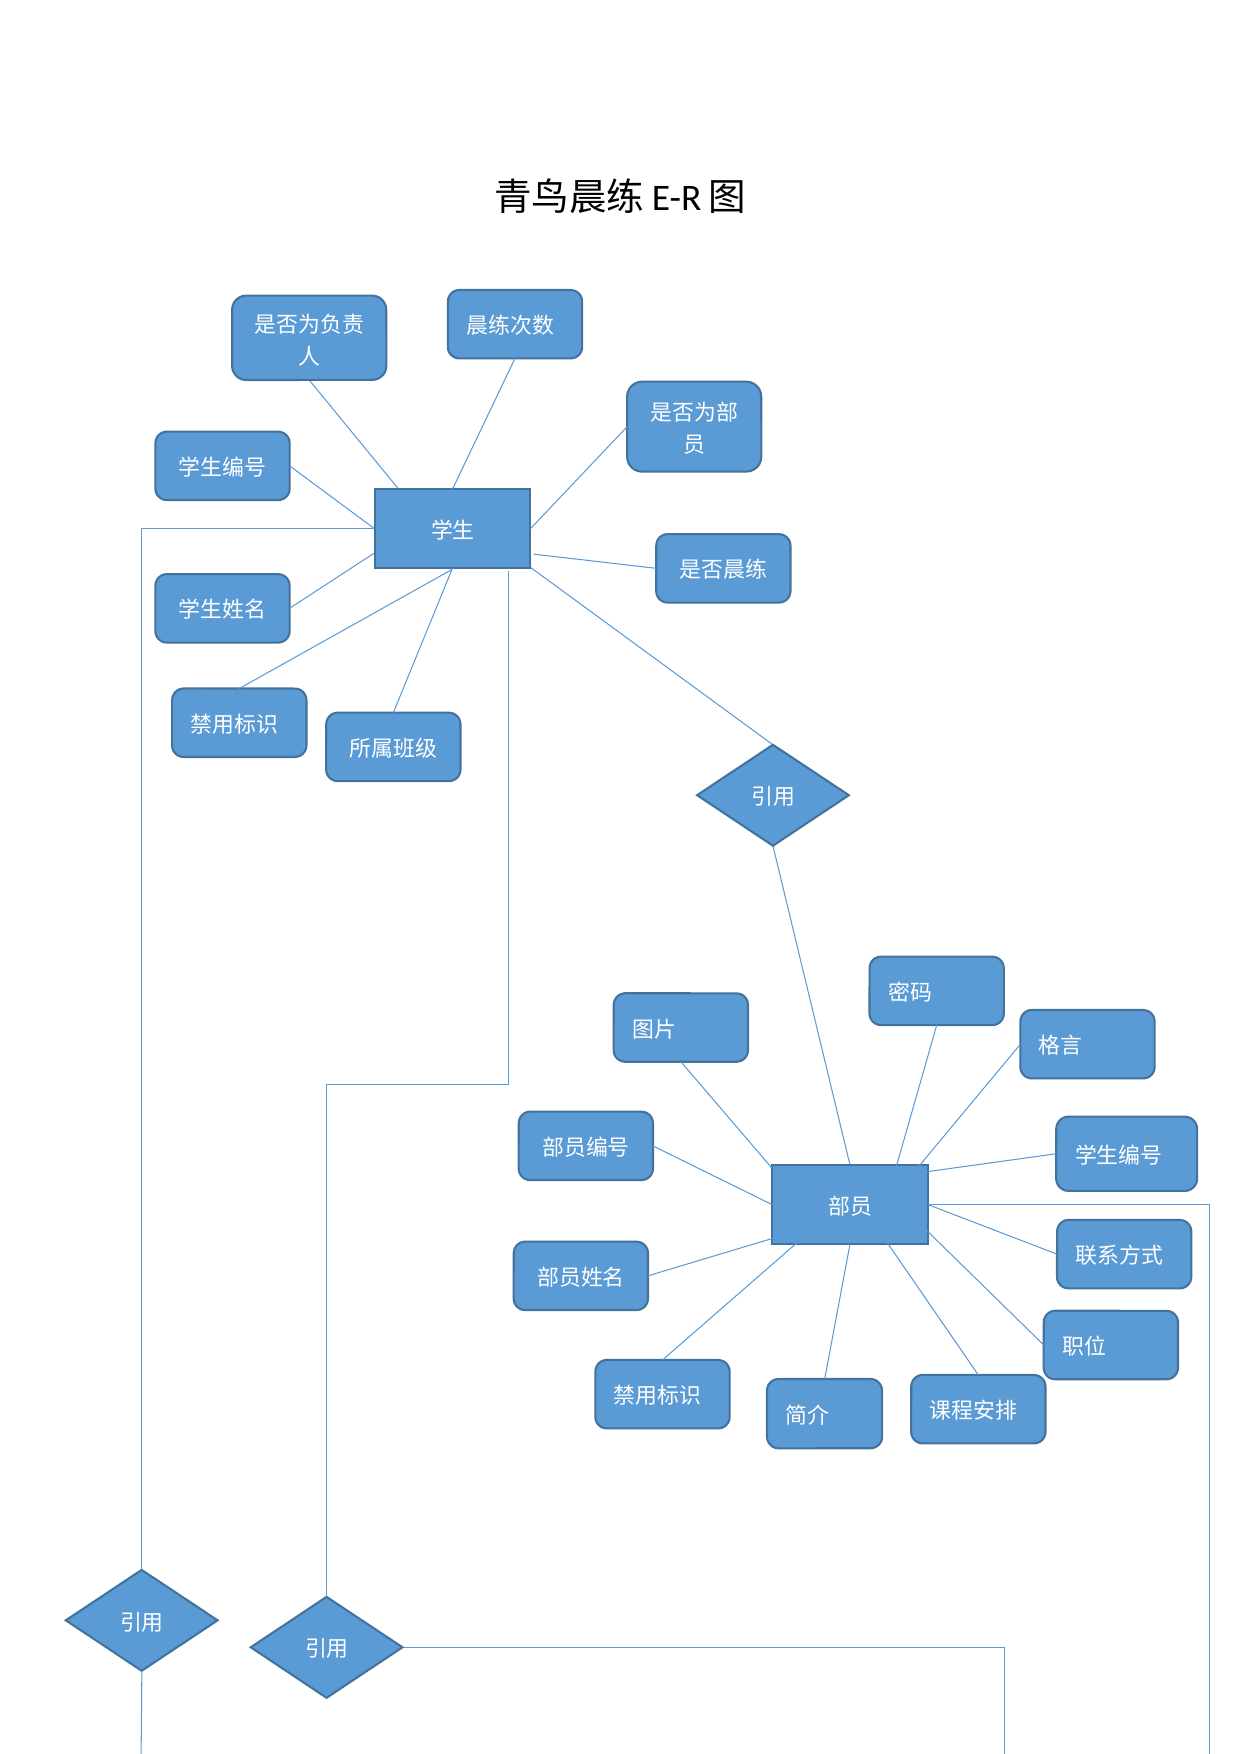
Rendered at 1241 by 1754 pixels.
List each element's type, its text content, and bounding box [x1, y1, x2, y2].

text 青鸟晨练E-R图 [187, 162, 1053, 227]
